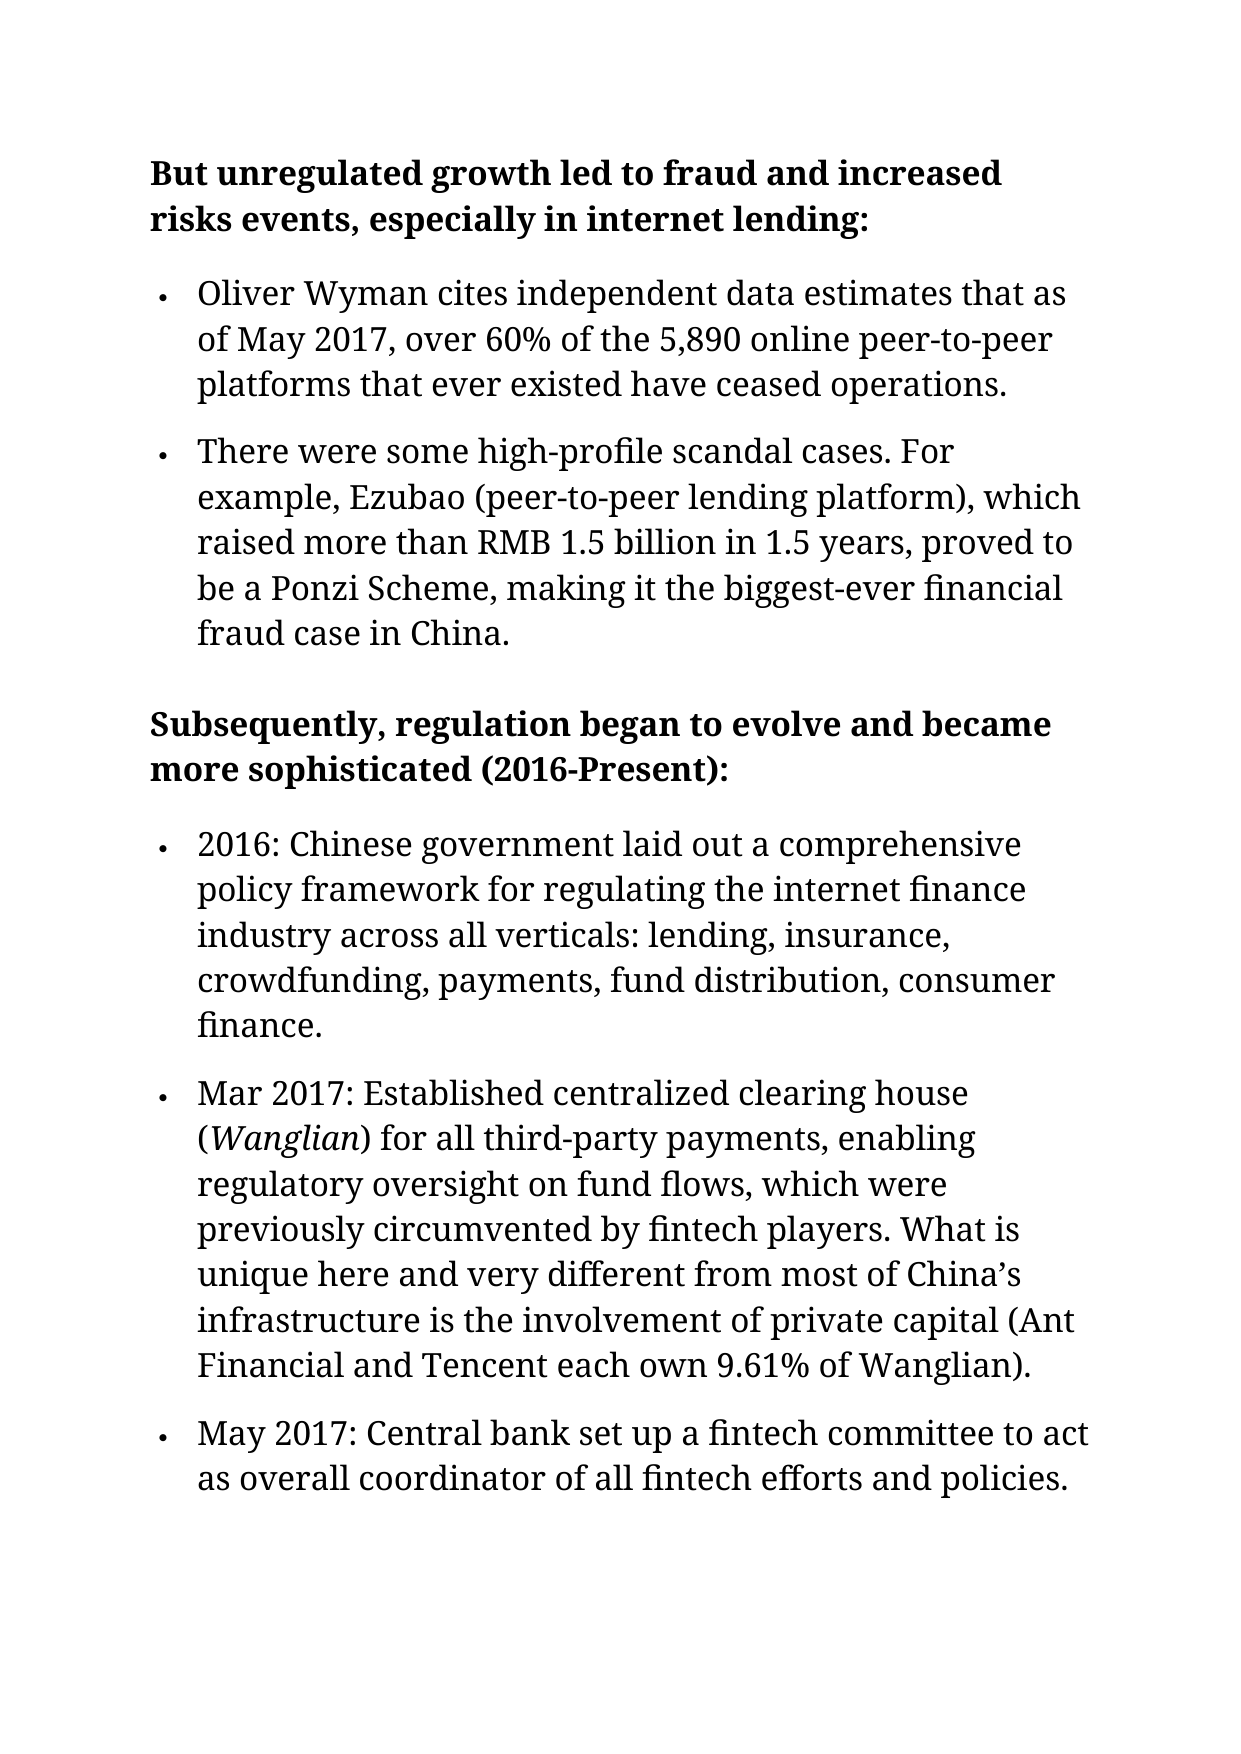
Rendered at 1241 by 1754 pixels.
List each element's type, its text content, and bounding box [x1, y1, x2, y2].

list May 2017: Central bank set up a fintech committee to act as overall coordinator of all fintech efforts and policies. [159, 1409, 1090, 1500]
list There were some high-profile scandal cases. For example, Ezubao (peer-to-peer lending platform), which raised more than RMB 1.5 billion in 1.5 years, proved to be a Ponzi Scheme, making it the biggest-ever financial fraud case in China. [159, 428, 1090, 655]
list 2016: Chinese government laid out a comprehensive policy framework for regulating the internet finance industry across all verticals: lending, insurance, crowdfunding, payments, fund distribution, consumer finance. [159, 821, 1090, 1048]
list Mar 2017: Established centralized clearing house (Wanglian) for all third-party payments, enabling regulatory oversight on fund flows, which were previously circumvented by fintech players. What is unique here and very different from most of China’s infrastructure is the involvement of private capital (Ant Financial and Tencent each own 9.61% of Wanglian). [159, 1069, 1090, 1387]
text But unregulated growth led to fraud and increased risks events, especially in internet lending: [150, 150, 1090, 241]
list Oliver Wyman cites independent data estimates that as of May 2017, over 60% of the 5,890 online peer-to-peer platforms that ever existed have ceased operations. [159, 270, 1090, 406]
text Subsequently, regulation began to evolve and became more sophisticated (2016-Present): [150, 701, 1090, 791]
